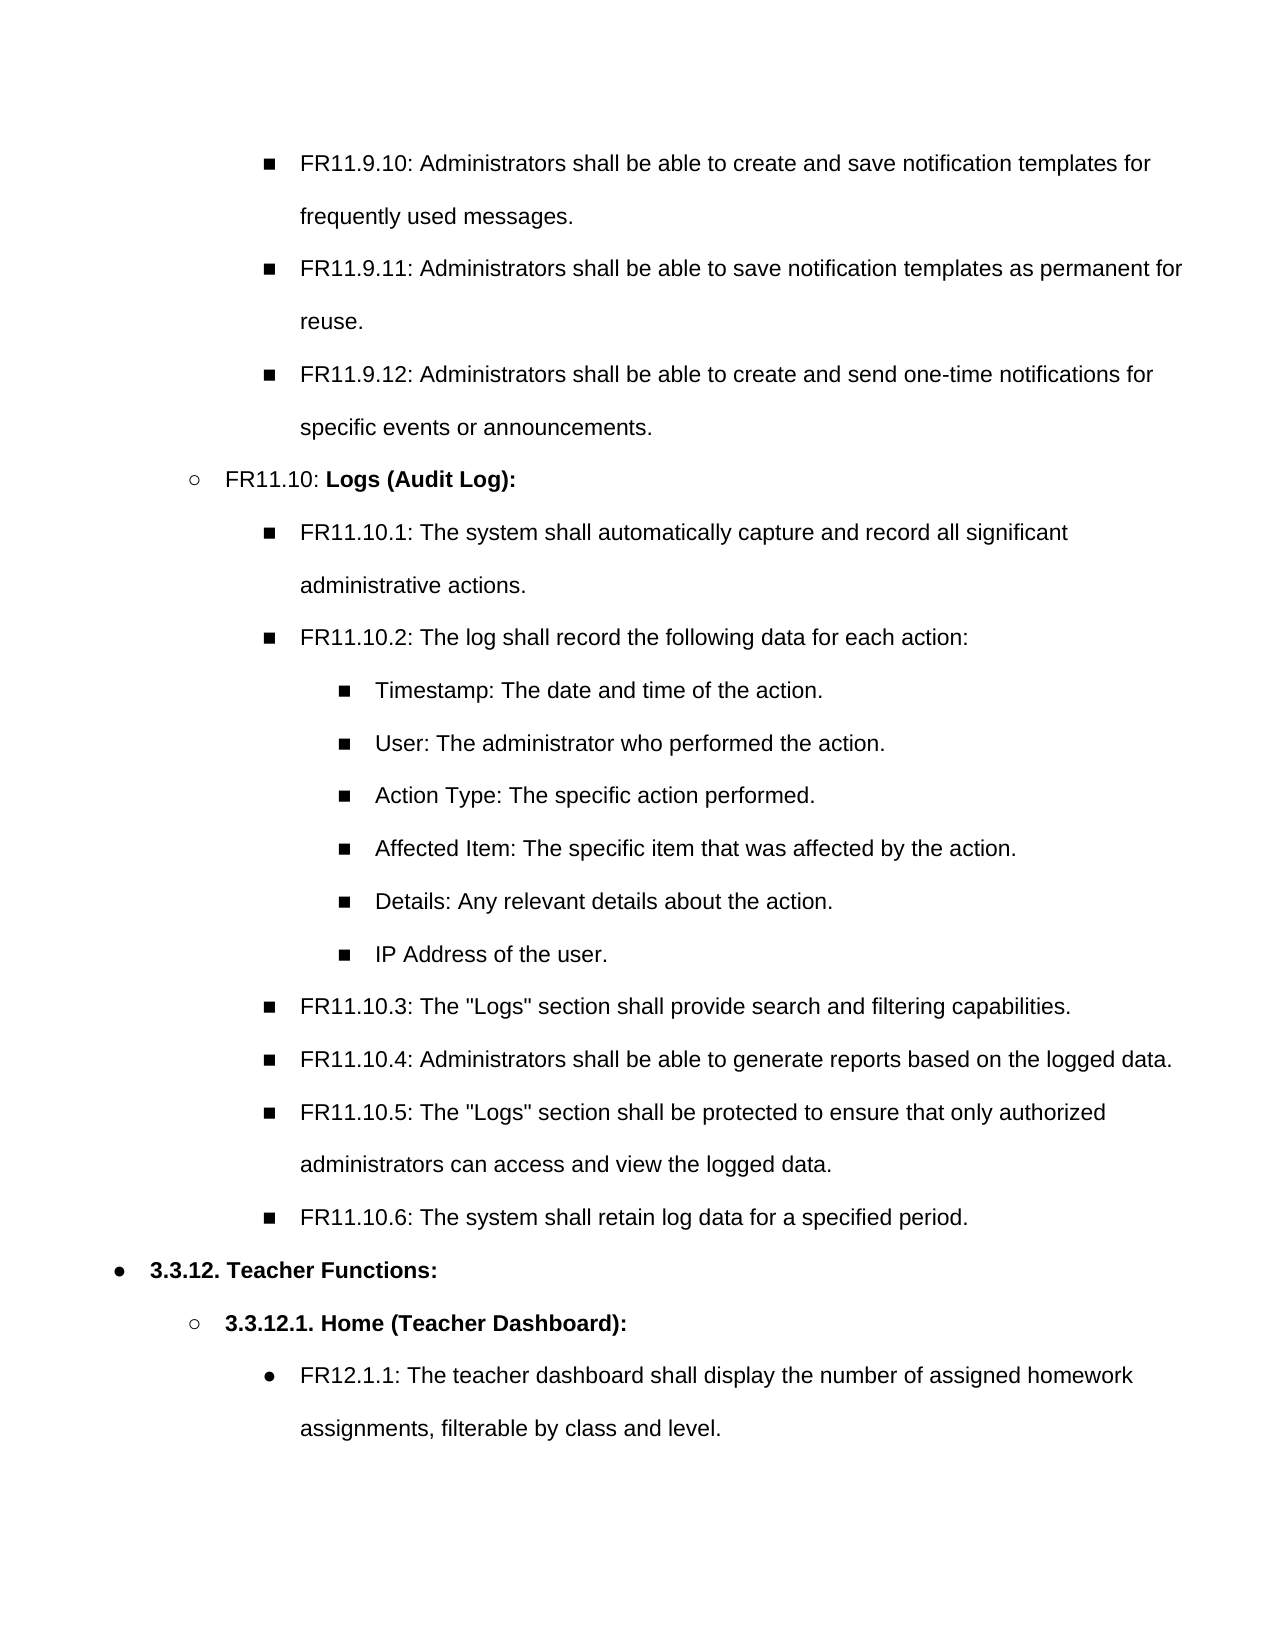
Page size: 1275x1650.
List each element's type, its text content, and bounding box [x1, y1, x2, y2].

list FR11.9.12: Administrators shall be able to create and send one-time notifications for specific events or announcements. [262, 361, 1200, 440]
list 3.3.12. Teacher Functions: [112, 1257, 1200, 1283]
list FR11.9.10: Administrators shall be able to create and save notification templates for frequently used messages. [262, 150, 1200, 229]
list Details: Any relevant details about the action. [337, 888, 1200, 914]
list FR11.10: Logs (Audit Log): [187, 466, 1200, 493]
list FR11.10.2: The log shall record the following data for each action: [262, 624, 1200, 651]
list FR11.10.4: Administrators shall be able to generate reports based on the logged data. [262, 1046, 1200, 1072]
list FR11.10.1: The system shall automatically capture and record all significant administrative actions. [262, 519, 1200, 598]
list FR11.10.3: The "Logs" section shall provide search and filtering capabilities. [262, 993, 1200, 1020]
list FR11.9.11: Administrators shall be able to save notification templates as permanent for reuse. [262, 255, 1200, 334]
list Affected Item: The specific item that was affected by the action. [337, 835, 1200, 862]
list FR11.10.6: The system shall retain log data for a specified period. [262, 1204, 1200, 1231]
list 3.3.12.1. Home (Teacher Dashboard): [187, 1309, 1200, 1336]
list User: The administrator who performed the action. [337, 730, 1200, 756]
list FR12.1.1: The teacher dashboard shall display the number of assigned homework assignments, filterable by class and level. [262, 1362, 1200, 1441]
list FR11.10.5: The "Logs" section shall be protected to ensure that only authorized administrators can access and view the logged data. [262, 1099, 1200, 1178]
list Action Type: The specific action performed. [337, 782, 1200, 809]
list Timestamp: The date and time of the action. [337, 677, 1200, 703]
list IP Address of the user. [337, 941, 1200, 967]
